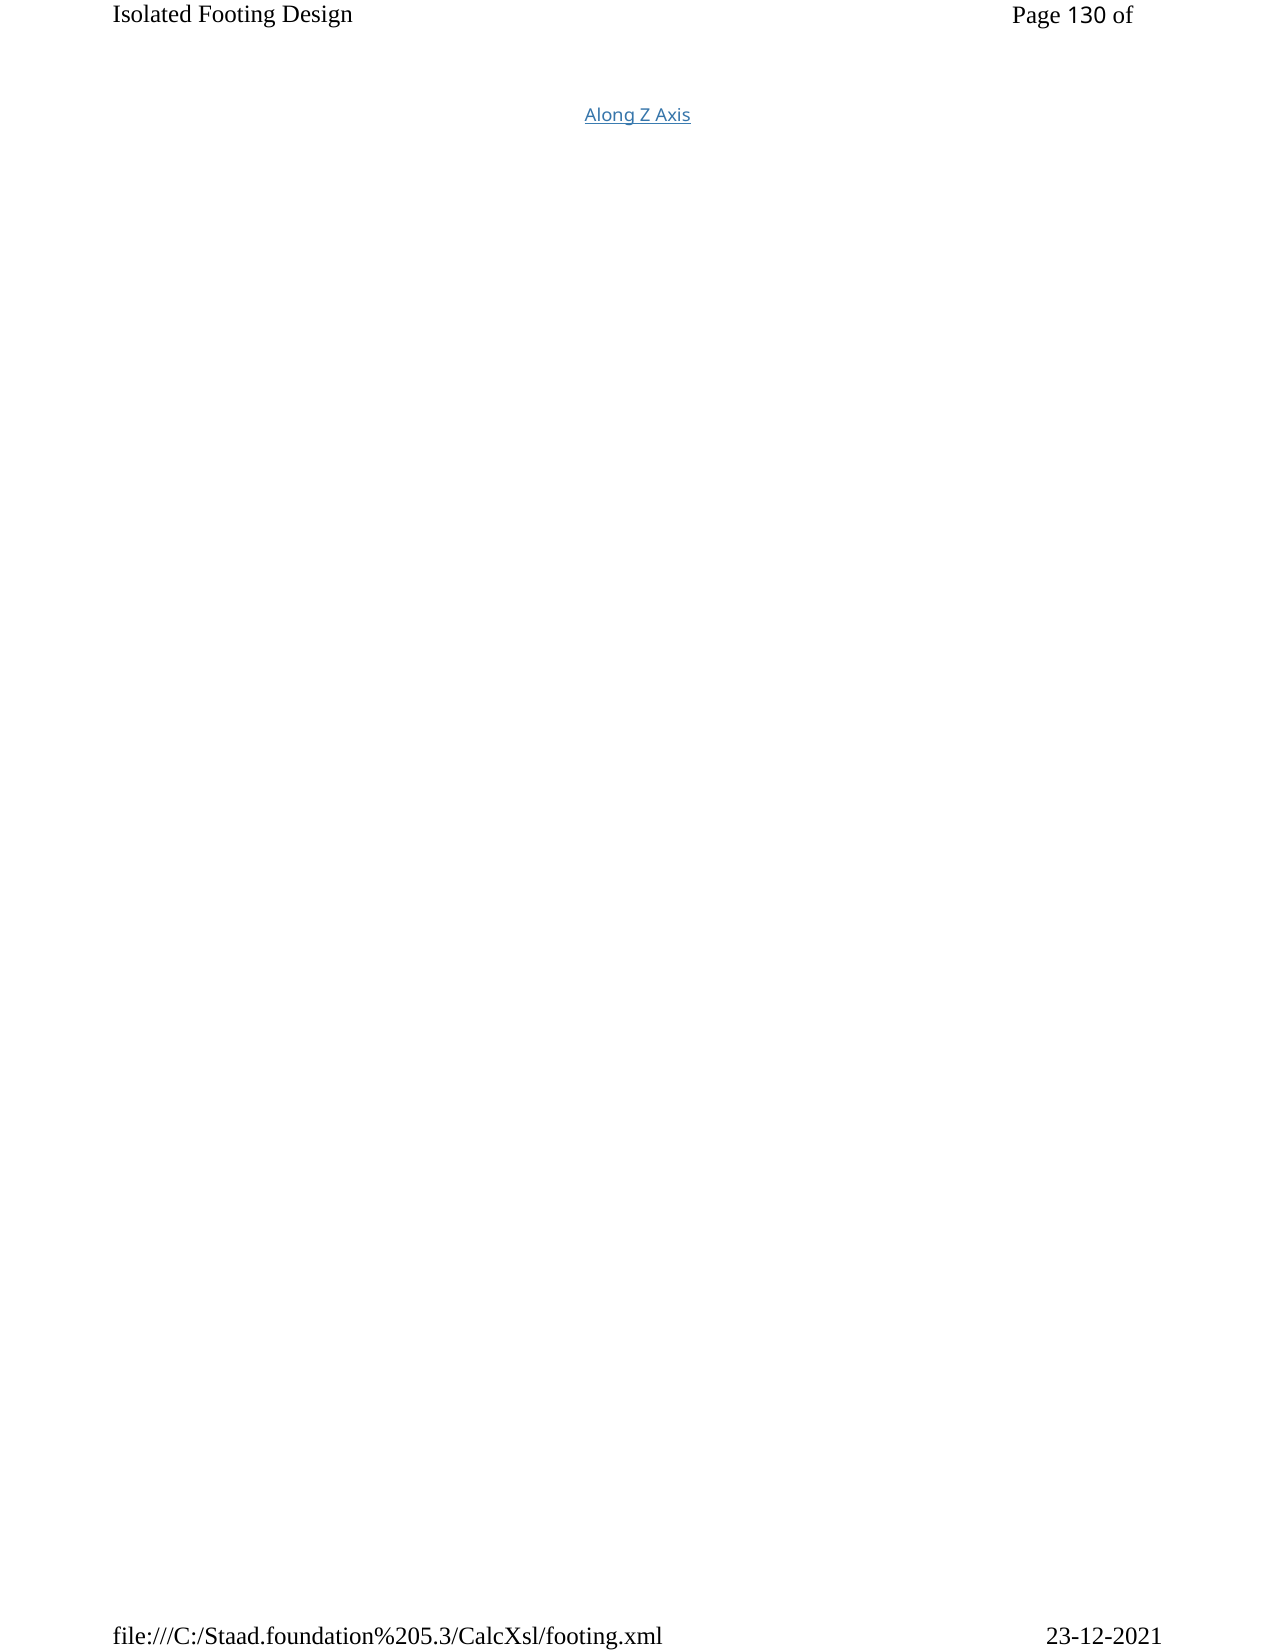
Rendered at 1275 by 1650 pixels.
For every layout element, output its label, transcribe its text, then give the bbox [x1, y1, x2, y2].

text Along Z Axis [289, 102, 986, 126]
